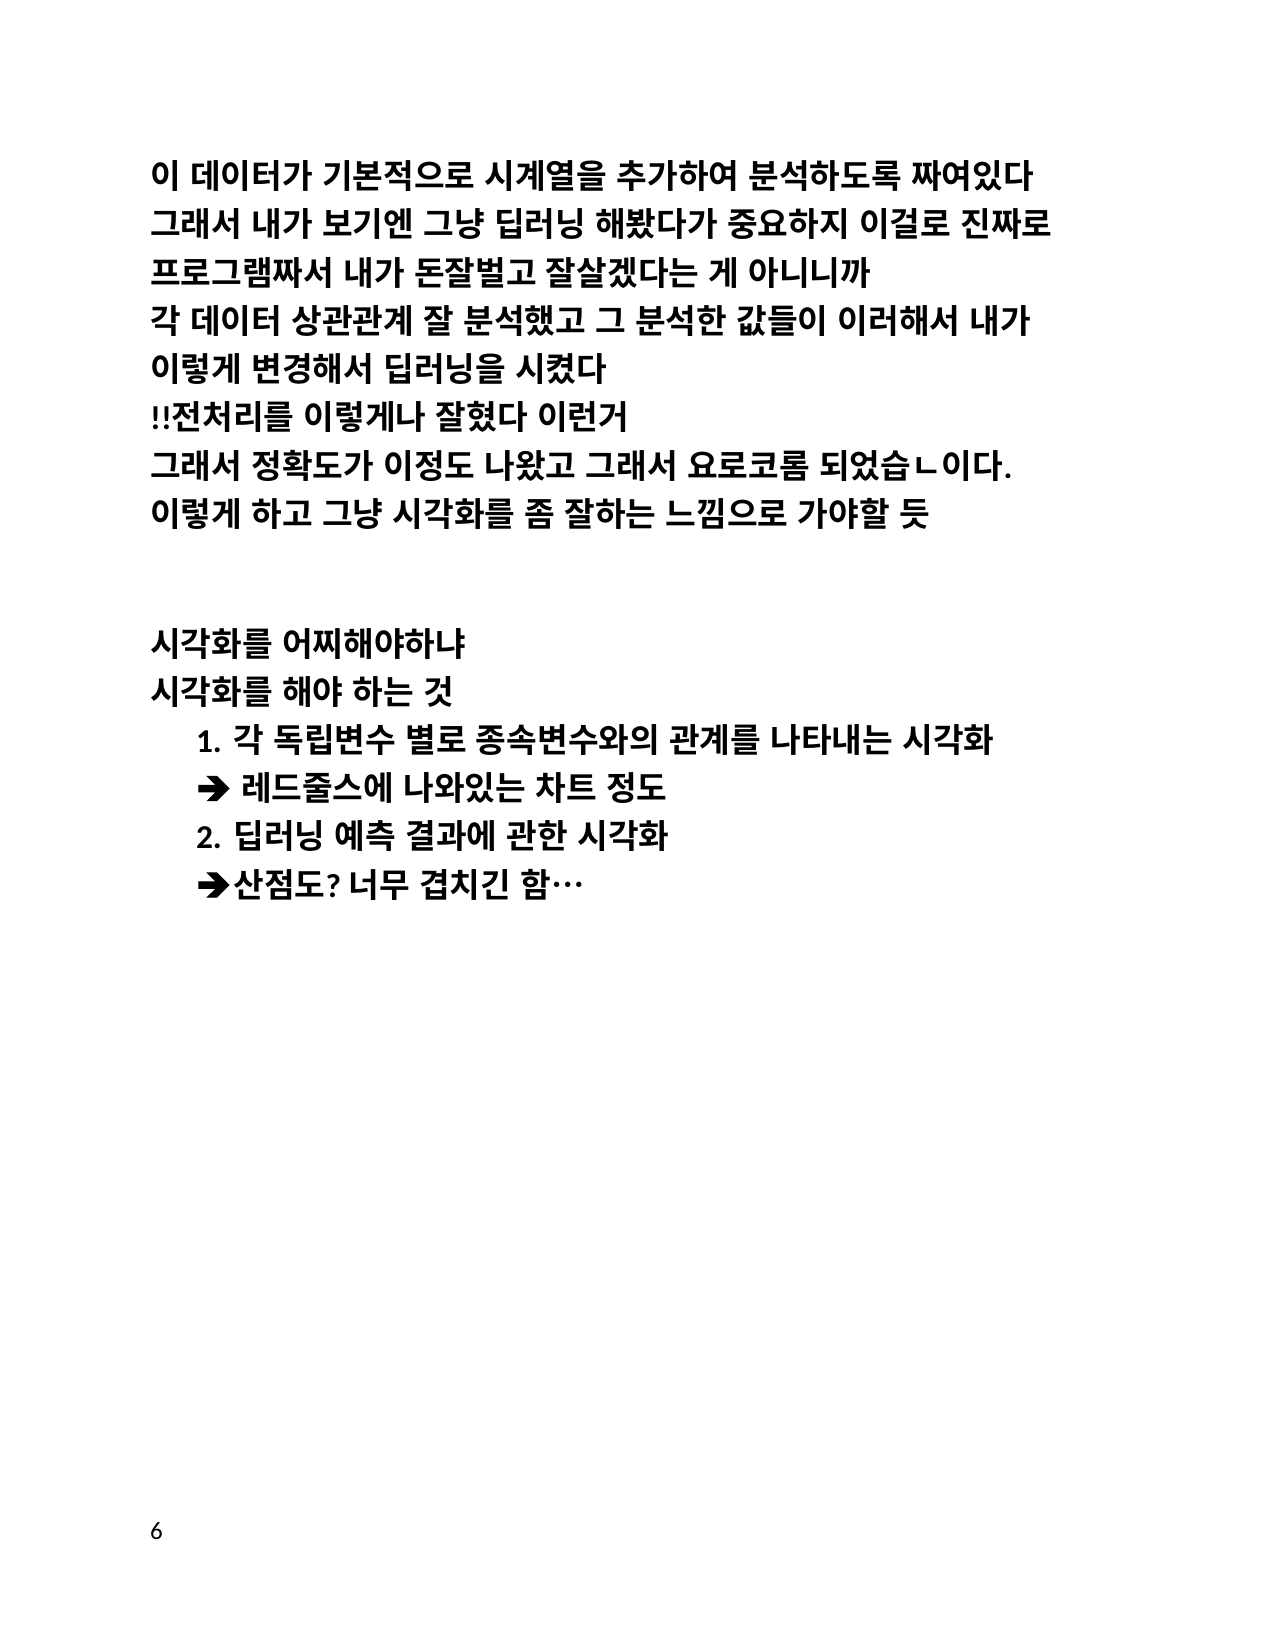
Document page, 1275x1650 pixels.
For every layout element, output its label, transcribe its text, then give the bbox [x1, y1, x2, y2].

text 각 데이터 상관관계 잘 분석했고 그 분석한 값들이 이러해서 내가 이렇게 변경해서 딥러닝을 시켰다 [150, 295, 1106, 391]
text 이렇게 하고 그냥 시각화를 좀 잘하는 느낌으로 가야할 듯 [150, 488, 1106, 536]
list 산점도? 너무 겹치긴 함… [196, 858, 1106, 907]
text 그래서 정확도가 이정도 나왔고 그래서 요로코롬 되었습ㄴ이다. [150, 439, 1106, 488]
text !!전처리를 이렇게나 잘혔다 이런거 [150, 391, 1106, 439]
text 이 데이터가 기본적으로 시계열을 추가하여 분석하도록 짜여있다 [150, 150, 1106, 198]
list 각 독립변수 별로 종속변수와의 관계를 나타내는 시각화 [196, 714, 1106, 762]
list 레드줄스에 나와있는 차트 정도 [196, 762, 1106, 810]
text 시각화를 어찌해야하냐 [150, 617, 1106, 666]
text 그래서 내가 보기엔 그냥 딥러닝 해봤다가 중요하지 이걸로 진짜로 프로그램짜서 내가 돈잘벌고 잘살겠다는 게 아니니까 [150, 198, 1106, 295]
text 시각화를 해야 하는 것 [150, 666, 1106, 714]
list 딥러닝 예측 결과에 관한 시각화 [196, 810, 1106, 858]
